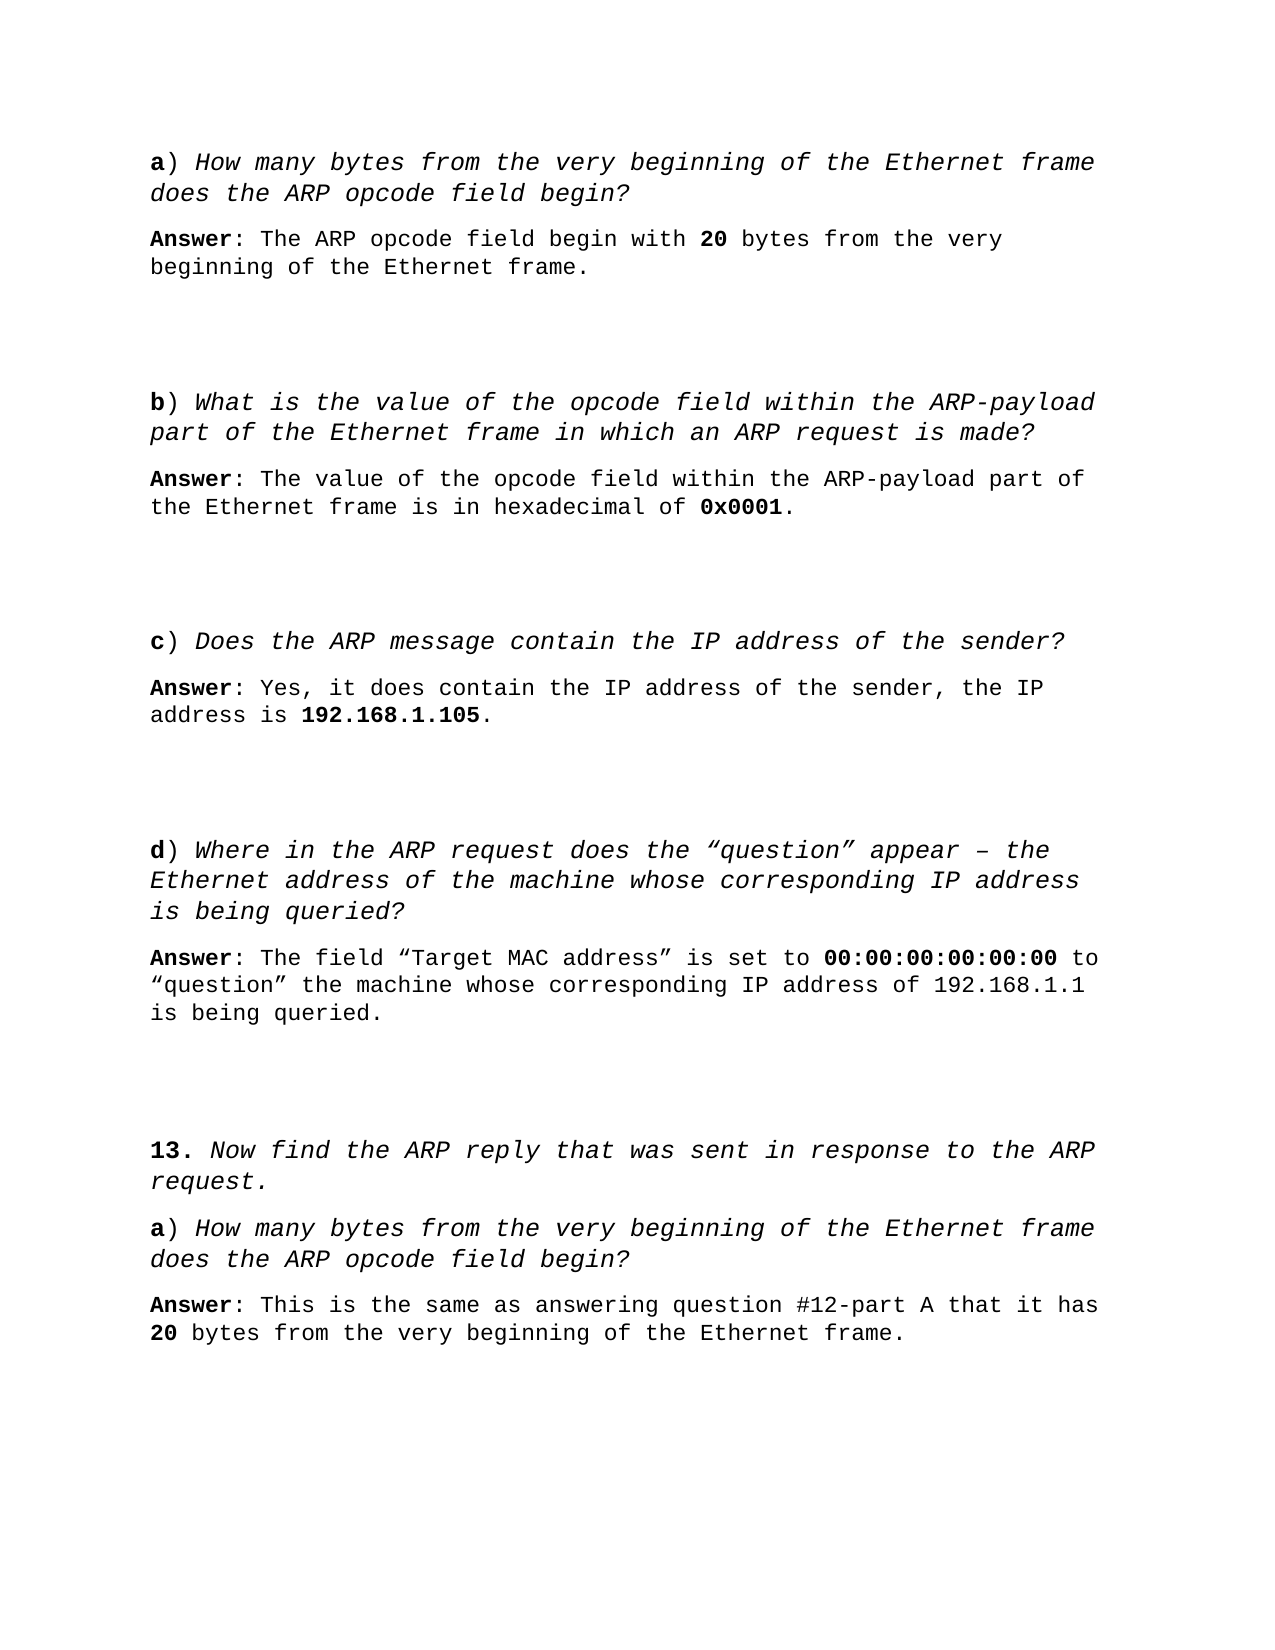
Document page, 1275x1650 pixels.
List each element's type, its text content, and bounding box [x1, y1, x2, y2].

text Answer: The field “Target MAC address” is set to 00:00:00:00:00:00 to “question” the machine whose corresponding IP address of 192.168.1.1 is being queried. [150, 946, 1125, 1028]
text Answer: Yes, it does contain the IP address of the sender, the IP address is 192.168.1.105. [150, 676, 1125, 730]
text c) Does the ARP message contain the IP address of the sender? [150, 629, 1125, 657]
text b) What is the value of the opcode field within the ARP-payload part of the Ethernet frame in which an ARP request is made? [150, 389, 1125, 448]
text a) How many bytes from the very beginning of the Ethernet frame does the ARP opcode field begin? [150, 1216, 1125, 1274]
text 13. Now find the ARP reply that was sent in response to the ARP request. [150, 1138, 1125, 1197]
text a) How many bytes from the very beginning of the Ethernet frame does the ARP opcode field begin? [150, 150, 1125, 209]
text Answer: The ARP opcode field begin with 20 bytes from the very beginning of the Ethernet frame. [150, 228, 1125, 282]
text Answer: The value of the opcode field within the ARP-payload part of the Ethernet frame is in hexadecimal of 0x0001. [150, 467, 1125, 521]
text d) Where in the ARP request does the “question” appear – the Ethernet address of the machine whose corresponding IP address is being queried? [150, 838, 1125, 927]
text Answer: This is the same as answering question #12-part A that it has 20 bytes from the very beginning of the Ethernet frame. [150, 1293, 1125, 1347]
